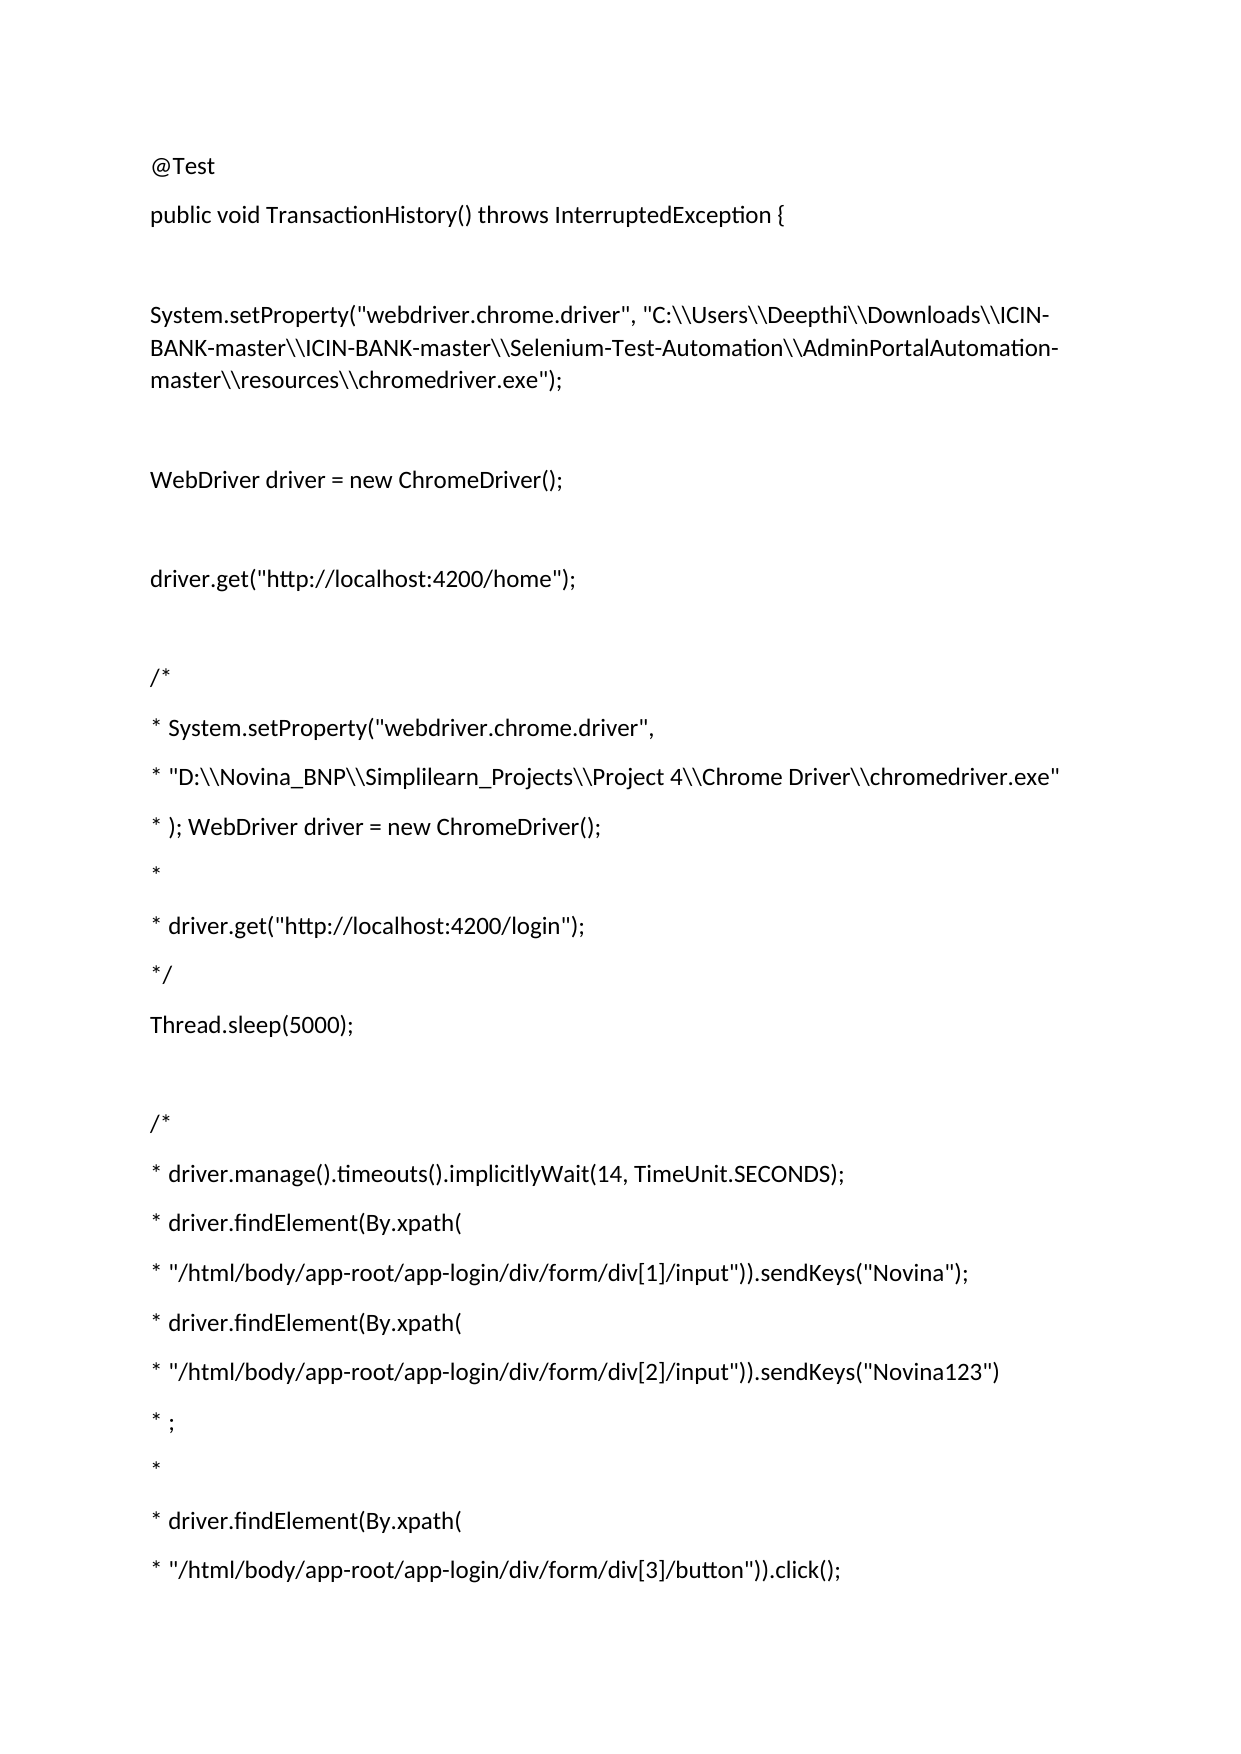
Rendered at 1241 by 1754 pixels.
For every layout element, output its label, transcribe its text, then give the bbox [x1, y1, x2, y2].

text @Test [150, 150, 1090, 181]
text * driver.manage().timeouts().implicitlyWait(14, TimeUnit.SECONDS); [150, 1158, 1090, 1188]
text public void TransactionHistory() throws InterruptedException { [150, 199, 1090, 230]
text * [150, 1455, 1090, 1486]
text * driver.findElement(By.xpath( [150, 1207, 1090, 1238]
text WebDriver driver = new ChromeDriver(); [150, 464, 1090, 494]
text * ); WebDriver driver = new ChromeDriver(); [150, 811, 1090, 841]
text * [150, 860, 1090, 891]
text */ [150, 959, 1090, 990]
text * driver.findElement(By.xpath( [150, 1307, 1090, 1337]
text * "/html/body/app-root/app-login/div/form/div[1]/input")).sendKeys("Novina"); [150, 1257, 1090, 1288]
text * driver.get("http://localhost:4200/login"); [150, 910, 1090, 941]
text Thread.sleep(5000); [150, 1009, 1090, 1040]
text System.setProperty("webdriver.chrome.driver", "C:\\Users\\Deepthi\\Downloads\\ICIN-BANK-master\\ICIN-BANK-master\\Selenium-Test-Automation\\AdminPortalAutomation-master\\resources\\chromedriver.exe"); [150, 299, 1090, 395]
text /* [150, 662, 1090, 693]
text driver.get("http://localhost:4200/home"); [150, 563, 1090, 593]
text * System.setProperty("webdriver.chrome.driver", [150, 712, 1090, 742]
text /* [150, 1108, 1090, 1139]
text * ; [150, 1406, 1090, 1436]
text * driver.findElement(By.xpath( [150, 1505, 1090, 1536]
text * "D:\\Novina_BNP\\Simplilearn_Projects\\Project 4\\Chrome Driver\\chromedriver.exe" [150, 761, 1090, 792]
text * "/html/body/app-root/app-login/div/form/div[3]/button")).click(); [150, 1554, 1090, 1585]
text * "/html/body/app-root/app-login/div/form/div[2]/input")).sendKeys("Novina123") [150, 1356, 1090, 1387]
